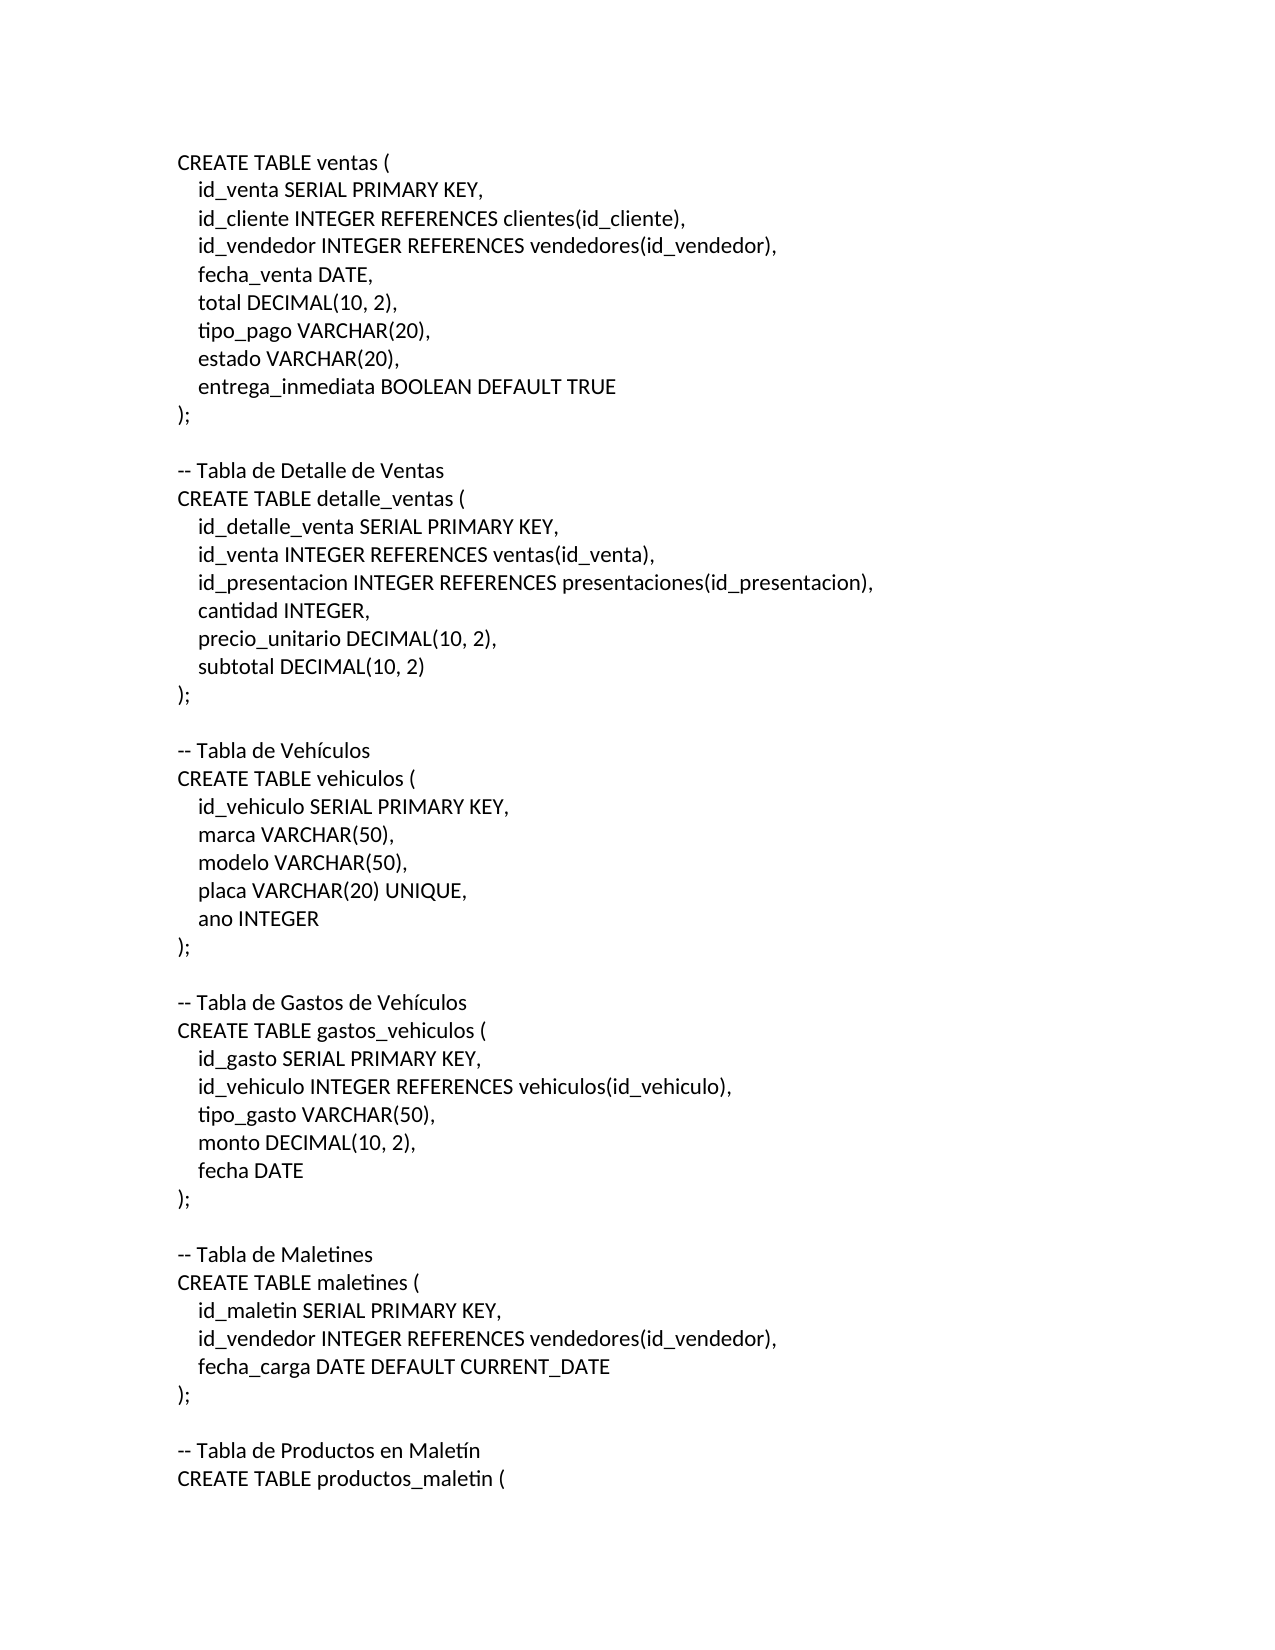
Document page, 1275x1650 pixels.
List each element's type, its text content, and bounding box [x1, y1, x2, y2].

text id_cliente INTEGER REFERENCES clientes(id_cliente), [177, 204, 1098, 232]
text monto DECIMAL(10, 2), [177, 1128, 1098, 1156]
text precio_unitario DECIMAL(10, 2), [177, 624, 1098, 652]
text cantidad INTEGER, [177, 596, 1098, 624]
text ano INTEGER [177, 904, 1098, 932]
text ); [177, 1381, 1098, 1408]
text -- Tabla de Gastos de Vehículos [177, 988, 1098, 1016]
text id_detalle_venta SERIAL PRIMARY KEY, [177, 512, 1098, 540]
text id_vehiculo SERIAL PRIMARY KEY, [177, 792, 1098, 820]
text CREATE TABLE vehiculos ( [177, 764, 1098, 792]
text tipo_gasto VARCHAR(50), [177, 1100, 1098, 1128]
text tipo_pago VARCHAR(20), [177, 316, 1098, 344]
text id_presentacion INTEGER REFERENCES presentaciones(id_presentacion), [177, 568, 1098, 596]
text entrega_inmediata BOOLEAN DEFAULT TRUE [177, 372, 1098, 400]
text estado VARCHAR(20), [177, 344, 1098, 372]
text fecha_carga DATE DEFAULT CURRENT_DATE [177, 1352, 1098, 1381]
text marca VARCHAR(50), [177, 820, 1098, 848]
text -- Tabla de Productos en Maletín [177, 1437, 1098, 1464]
text ); [177, 1184, 1098, 1212]
text modelo VARCHAR(50), [177, 848, 1098, 876]
text CREATE TABLE ventas ( [177, 148, 1098, 176]
text id_vehiculo INTEGER REFERENCES vehiculos(id_vehiculo), [177, 1072, 1098, 1100]
text id_vendedor INTEGER REFERENCES vendedores(id_vendedor), [177, 232, 1098, 260]
text CREATE TABLE maletines ( [177, 1268, 1098, 1296]
text id_venta INTEGER REFERENCES ventas(id_venta), [177, 540, 1098, 568]
text CREATE TABLE productos_maletin ( [177, 1464, 1098, 1493]
text fecha DATE [177, 1156, 1098, 1184]
text subtotal DECIMAL(10, 2) [177, 652, 1098, 680]
text fecha_venta DATE, [177, 260, 1098, 288]
text total DECIMAL(10, 2), [177, 288, 1098, 316]
text placa VARCHAR(20) UNIQUE, [177, 876, 1098, 904]
text ); [177, 400, 1098, 428]
text CREATE TABLE detalle_ventas ( [177, 484, 1098, 512]
text ); [177, 932, 1098, 960]
text CREATE TABLE gastos_vehiculos ( [177, 1016, 1098, 1044]
text -- Tabla de Maletines [177, 1240, 1098, 1268]
text id_gasto SERIAL PRIMARY KEY, [177, 1044, 1098, 1072]
text -- Tabla de Detalle de Ventas [177, 456, 1098, 484]
text id_venta SERIAL PRIMARY KEY, [177, 176, 1098, 204]
text id_vendedor INTEGER REFERENCES vendedores(id_vendedor), [177, 1324, 1098, 1352]
text -- Tabla de Vehículos [177, 736, 1098, 764]
text id_maletin SERIAL PRIMARY KEY, [177, 1296, 1098, 1324]
text ); [177, 680, 1098, 708]
